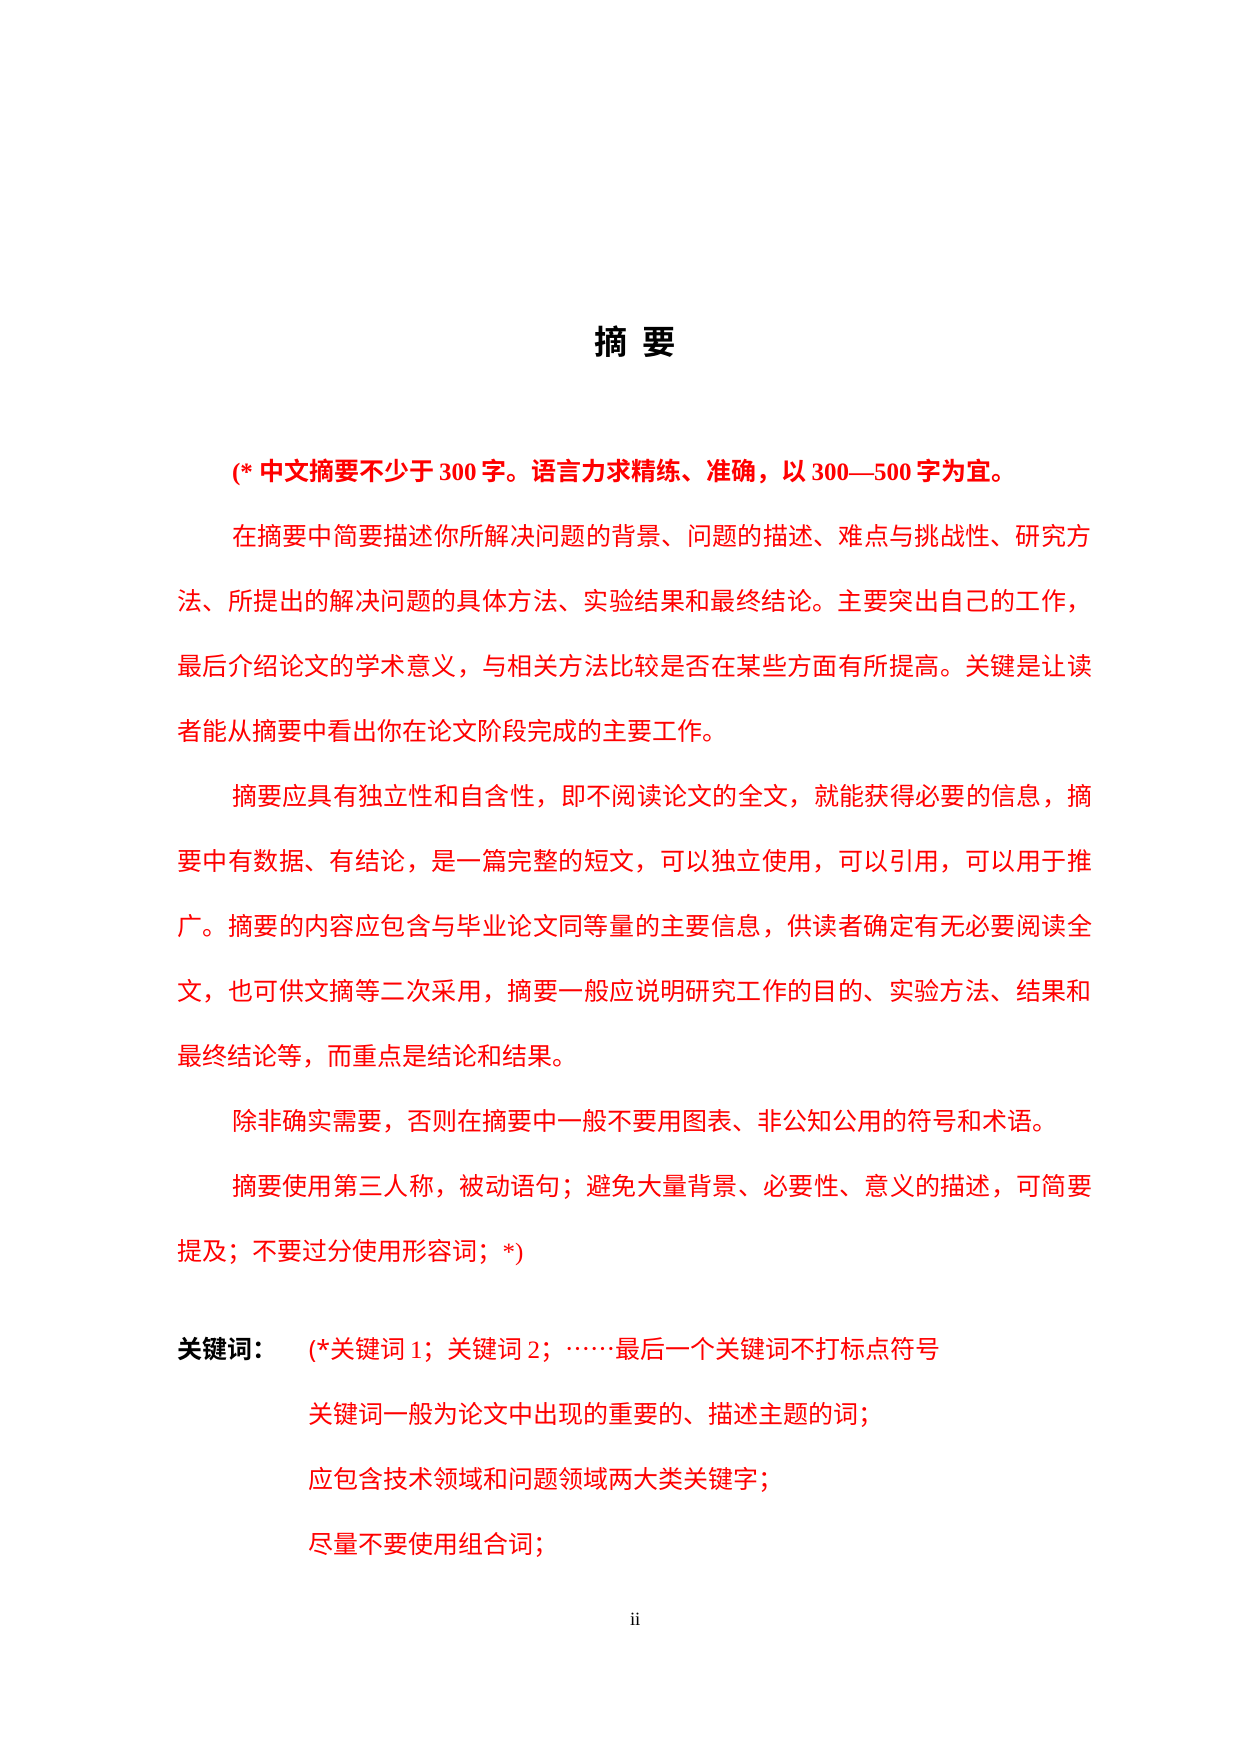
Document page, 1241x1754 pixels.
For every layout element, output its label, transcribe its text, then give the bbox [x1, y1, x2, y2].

text 在摘要中简要描述你所解决问题的背景、问题的描述、难点与挑战性、研究方法、所提出的解决问题的具体方法、实验结果和最终结论。主要突出自己的工作，最后介绍论文的学术意义，与相关方法比较是否在某些方面有所提高。关键是让读者能从摘要中看出你在论文阶段完成的主要工作。 [177, 502, 1092, 762]
text 关键词一般为论文中出现的重要的、描述主题的词； [177, 1380, 1092, 1445]
text 关键词： (*关键词1；关键词2；……最后一个关键词不打标点符号 [177, 1315, 1092, 1380]
text 除非确实需要，否则在摘要中一般不要用图表、非公知公用的符号和术语。 [177, 1087, 1092, 1152]
text 摘 要 [177, 307, 1092, 372]
text 摘要使用第三人称，被动语句；避免大量背景、必要性、意义的描述，可简要提及；不要过分使用形容词；*) [177, 1152, 1092, 1282]
text 尽量不要使用组合词； [177, 1510, 1092, 1575]
text (* 中文摘要不少于300字。语言力求精练、准确，以300—500字为宜。 [188, 437, 1092, 502]
text 摘要应具有独立性和自含性，即不阅读论文的全文，就能获得必要的信息，摘要中有数据、有结论，是一篇完整的短文，可以独立使用，可以引用，可以用于推广。摘要的内容应包含与毕业论文同等量的主要信息，供读者确定有无必要阅读全文，也可供文摘等二次采用，摘要一般应说明研究工作的目的、实验方法、结果和最终结论等，而重点是结论和结果。 [177, 762, 1092, 1087]
text 应包含技术领域和问题领域两大类关键字； [177, 1445, 1092, 1510]
